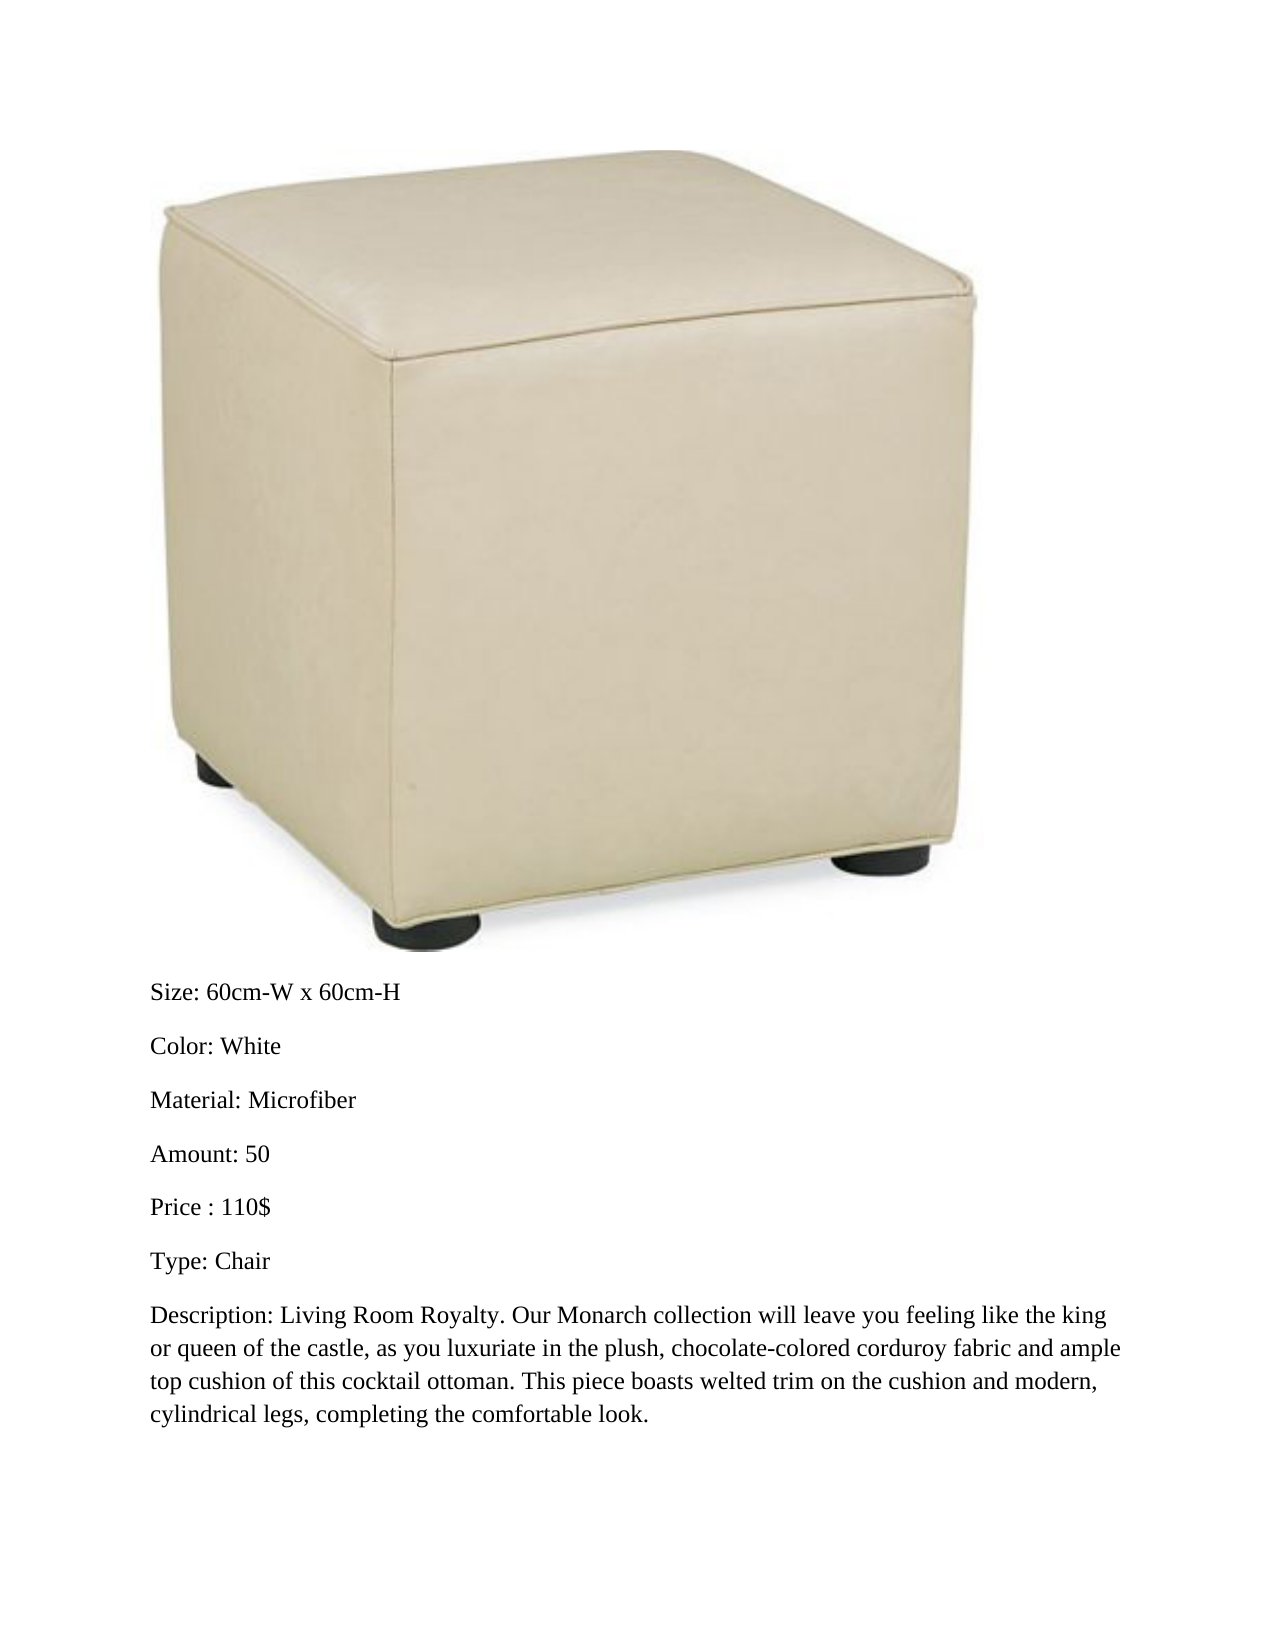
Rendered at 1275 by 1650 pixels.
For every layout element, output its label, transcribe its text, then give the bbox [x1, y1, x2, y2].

picture [150, 150, 984, 952]
text Color: White [150, 1031, 1125, 1060]
text Price : 110$ [150, 1192, 1125, 1221]
text Type: Chair [150, 1246, 1125, 1275]
text Amount: 50 [150, 1139, 1125, 1167]
text Material: Microfiber [150, 1085, 1125, 1113]
text Size: 60cm-W x 60cm-H [150, 977, 1125, 1006]
text Description: Living Room Royalty. Our Monarch collection will leave you feeling like the king or queen of the castle, as you luxuriate in the plush, chocolate-colored corduroy fabric and ample top cushion of this cocktail ottoman. This piece boasts welted trim on the cushion and modern, cylindrical legs, completing the comfortable look. [150, 1300, 1125, 1428]
